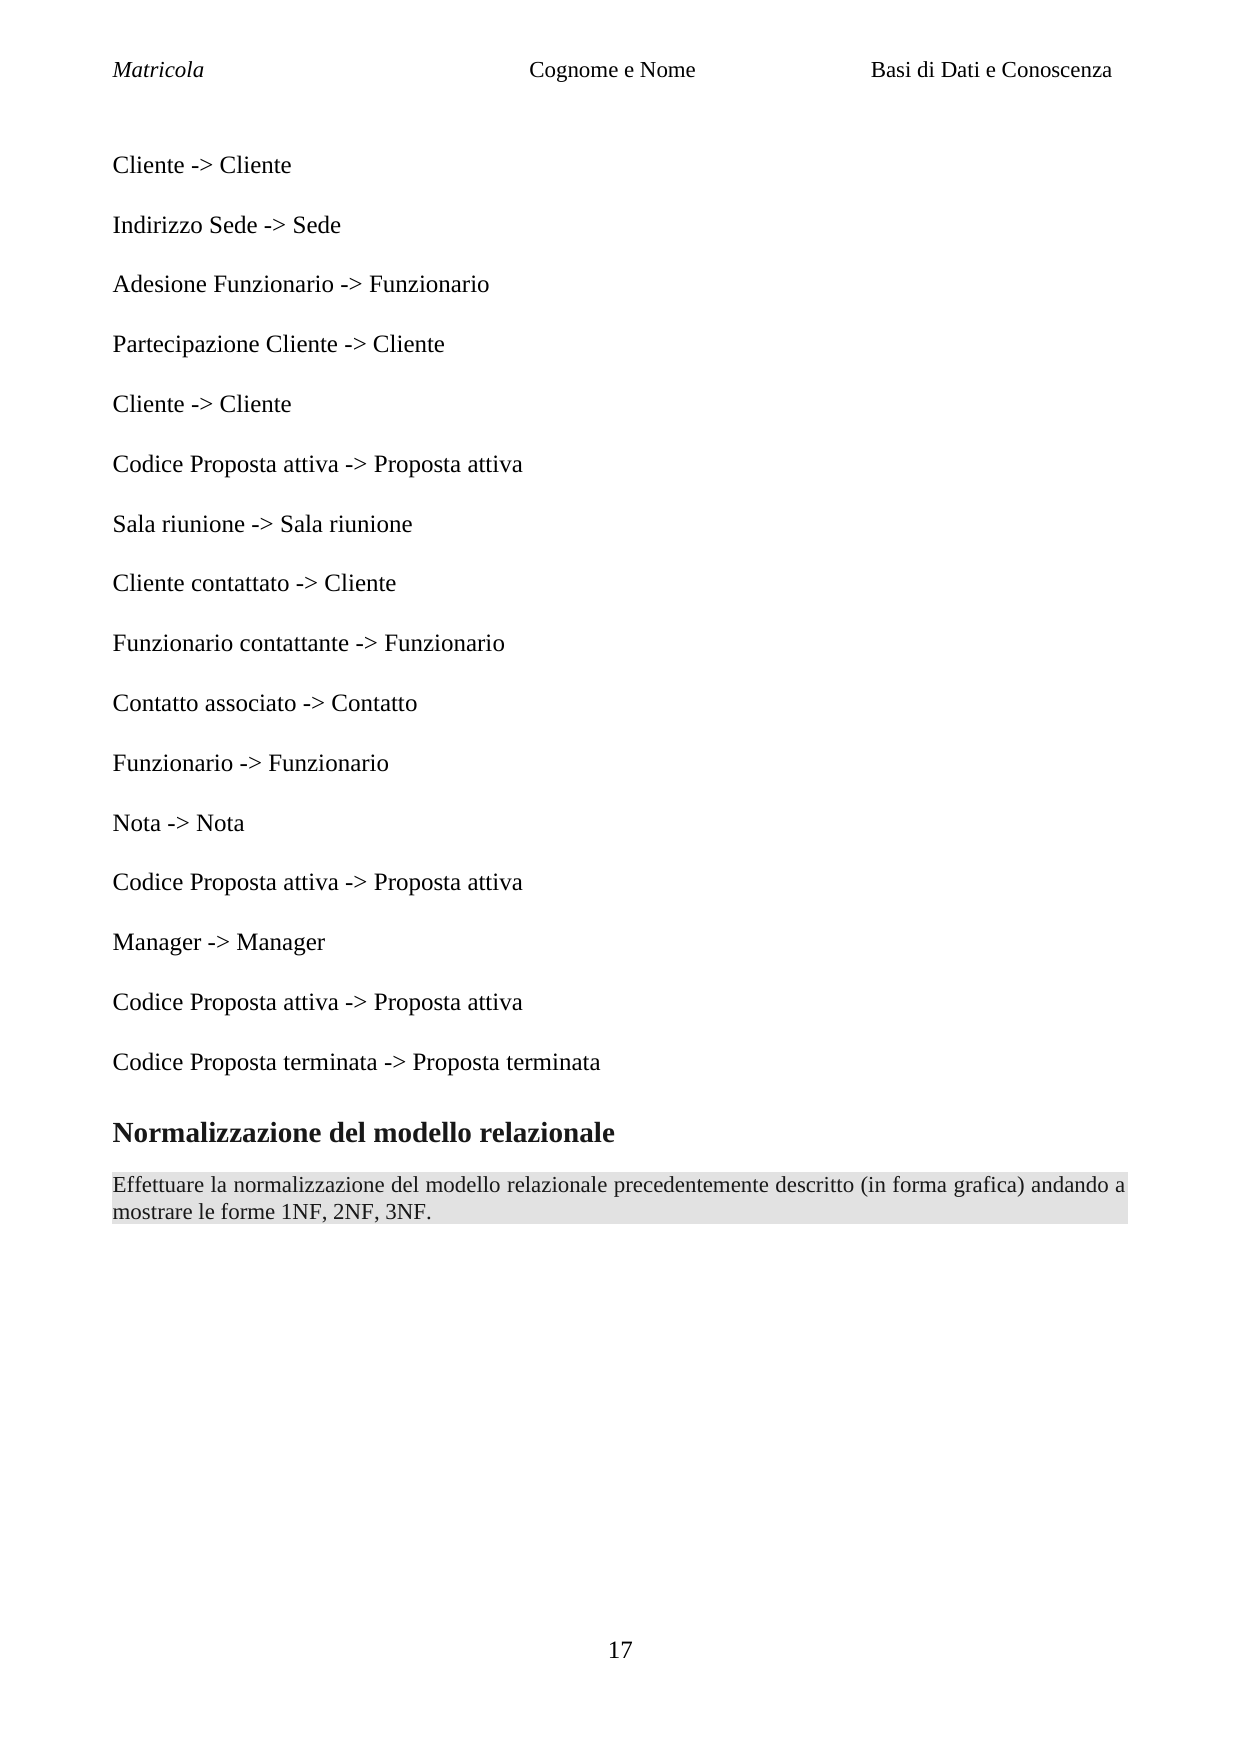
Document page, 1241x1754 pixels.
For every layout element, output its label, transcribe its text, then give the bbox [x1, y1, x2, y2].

text Adesione Funzionario -> Funzionario [112, 269, 1128, 298]
text Cliente -> Cliente [112, 150, 1128, 179]
text Codice Proposta attiva -> Proposta attiva [112, 987, 1128, 1016]
text Funzionario -> Funzionario [112, 748, 1128, 777]
text Effettuare la normalizzazione del modello relazionale precedentemente descritto (in forma grafica) andando a mostrare le forme 1NF, 2NF, 3NF. [112, 1172, 1128, 1224]
subtitle Normalizzazione del modello relazionale [112, 1115, 1128, 1148]
text Funzionario contattante -> Funzionario [112, 628, 1128, 657]
text Codice Proposta attiva -> Proposta attiva [112, 867, 1128, 896]
text Contatto associato -> Contatto [112, 688, 1128, 717]
text Partecipazione Cliente -> Cliente [112, 329, 1128, 358]
text Codice Proposta terminata -> Proposta terminata [112, 1047, 1128, 1076]
text Nota -> Nota [112, 808, 1128, 836]
text Cliente -> Cliente [112, 389, 1128, 418]
text Codice Proposta attiva -> Proposta attiva [112, 449, 1128, 478]
text Cliente contattato -> Cliente [112, 568, 1128, 597]
text Manager -> Manager [112, 927, 1128, 956]
text Sala riunione -> Sala riunione [112, 509, 1128, 537]
text Indirizzo Sede -> Sede [112, 210, 1128, 238]
